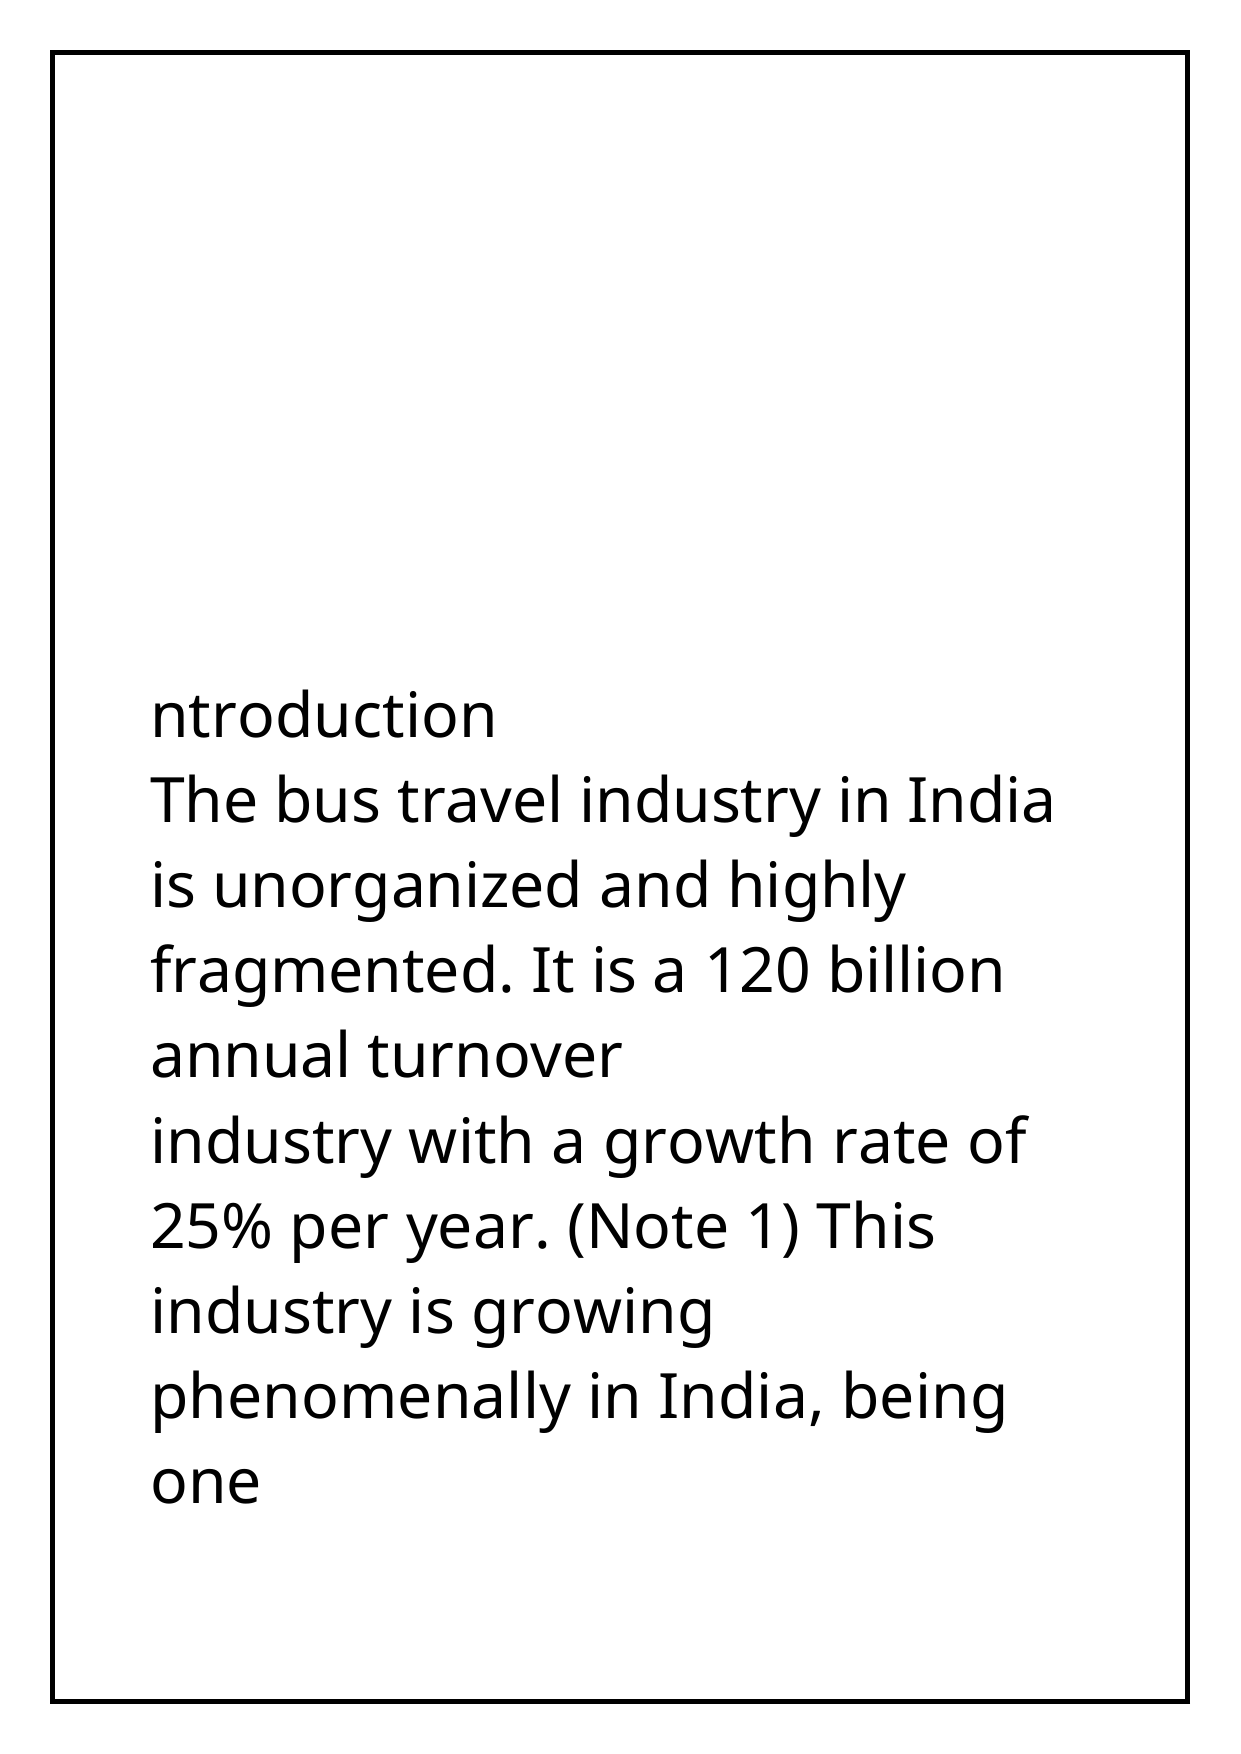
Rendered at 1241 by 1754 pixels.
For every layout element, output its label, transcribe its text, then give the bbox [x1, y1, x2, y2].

text The bus travel industry in India is unorganized and highly fragmented. It is a 120 billion annual turnover [150, 756, 1090, 1096]
text industry with a growth rate of 25% per year. (Note 1) This industry is growing phenomenally in India, being one [150, 1096, 1090, 1522]
text ntroduction [150, 671, 1090, 756]
